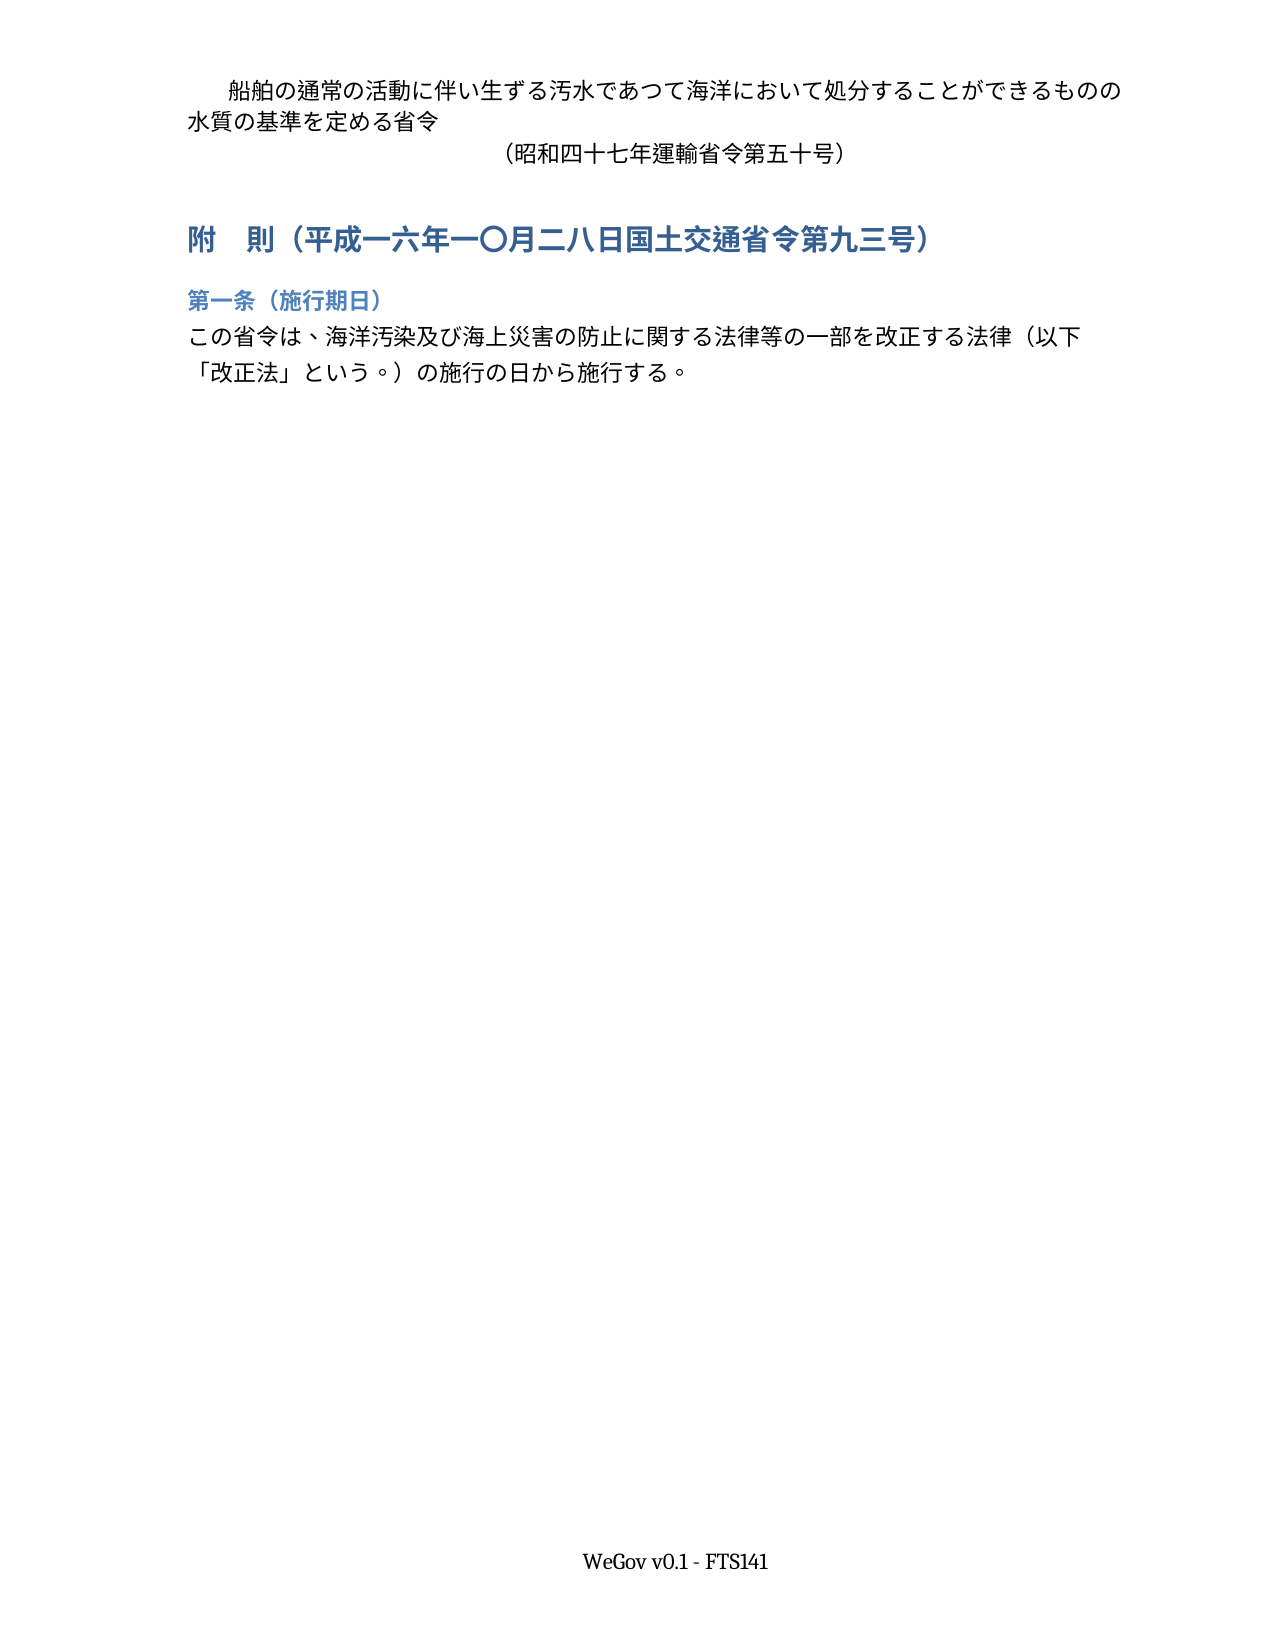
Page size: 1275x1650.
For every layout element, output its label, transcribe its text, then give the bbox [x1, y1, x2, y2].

subtitle 第一条（施行期日） [187, 285, 1087, 316]
subtitle 附 則（平成一六年一〇月二八日国土交通省令第九三号） [187, 219, 1087, 258]
text この省令は、海洋汚染及び海上災害の防止に関する法律等の一部を改正する法律（以下「改正法」という。）の施行の日から施行する。 [187, 321, 1087, 388]
